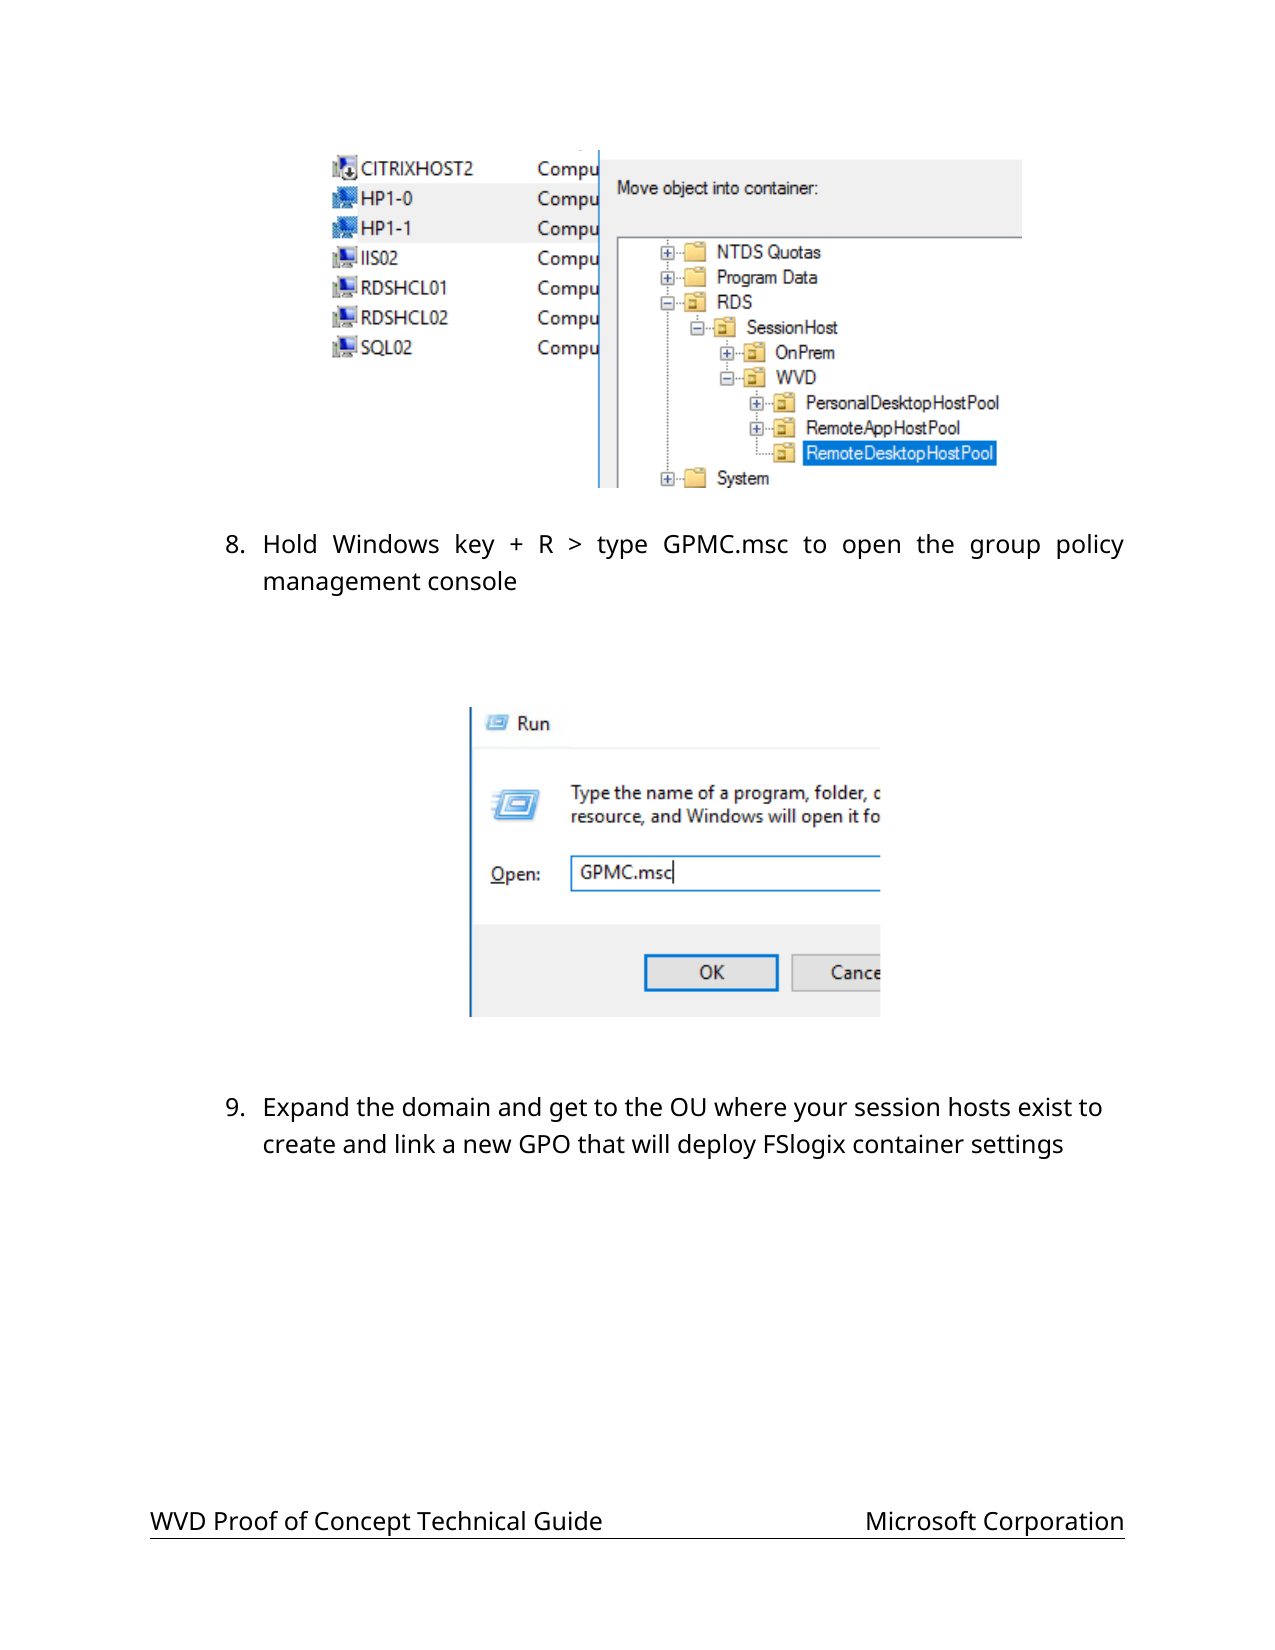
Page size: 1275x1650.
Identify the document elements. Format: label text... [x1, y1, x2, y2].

picture [469, 707, 881, 1017]
list Hold Windows key + R > type GPMC.msc to open the group policy management console [225, 527, 1125, 598]
picture [328, 150, 1022, 488]
list Expand the domain and get to the OU where your session hosts exist to create and link a new GPO that will deploy FSlogix container settings [225, 1089, 1125, 1160]
